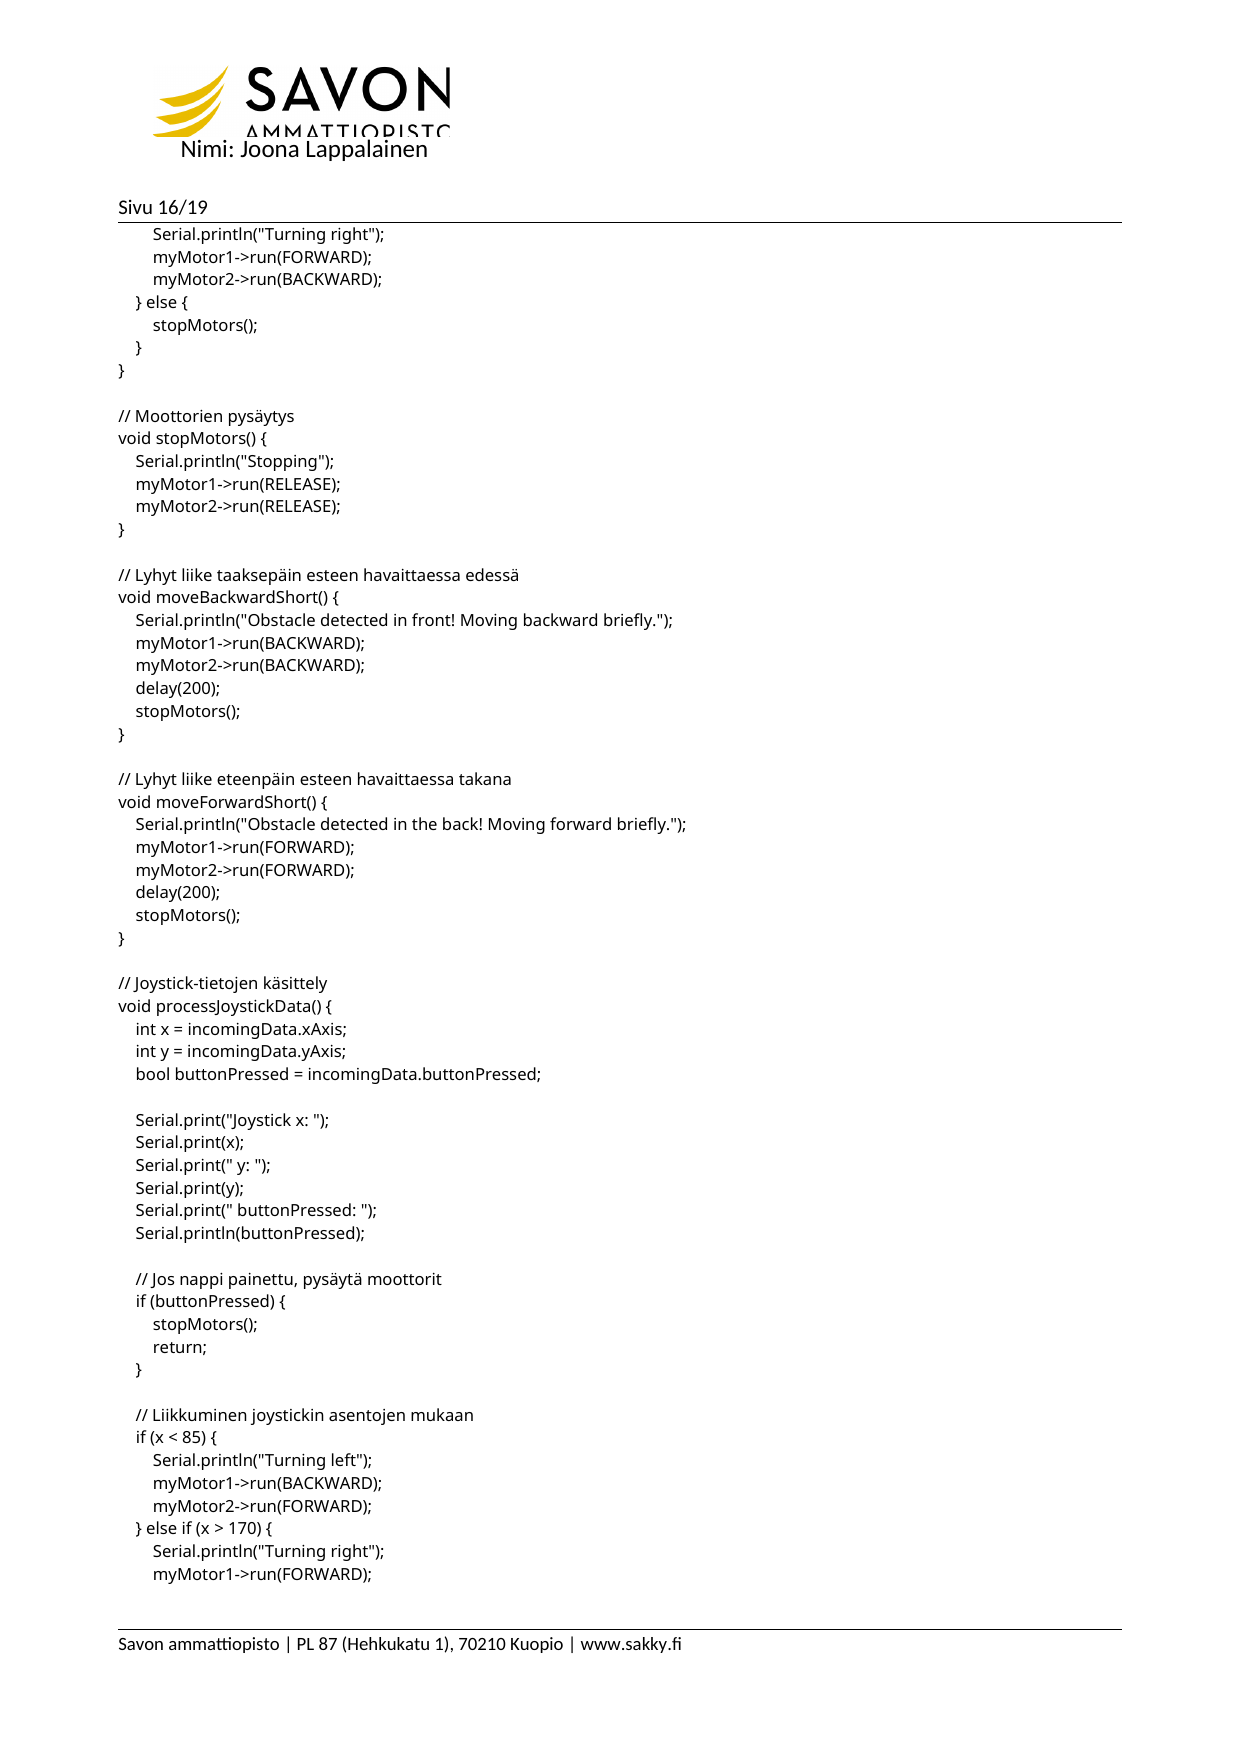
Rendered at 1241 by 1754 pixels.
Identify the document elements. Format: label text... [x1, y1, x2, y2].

text Serial.println("Turning left"); [118, 1449, 1122, 1472]
text myMotor2->run(RELEASE); [118, 495, 1122, 518]
text if (x < 85) { [118, 1426, 1122, 1449]
text Serial.print(" y: "); [118, 1154, 1122, 1176]
text return; [118, 1335, 1122, 1358]
text stopMotors(); [118, 1313, 1122, 1335]
text if (buttonPressed) { [118, 1290, 1122, 1313]
text Serial.println("Obstacle detected in front! Moving backward briefly."); [118, 609, 1122, 631]
text } else if (x > 170) { [118, 1517, 1122, 1540]
text myMotor1->run(BACKWARD); [118, 631, 1122, 654]
text myMotor1->run(BACKWARD); [118, 1472, 1122, 1494]
text } [118, 336, 1122, 359]
text stopMotors(); [118, 904, 1122, 927]
text Serial.println("Turning right"); [118, 1540, 1122, 1562]
text Serial.println("Stopping"); [118, 450, 1122, 472]
text } [118, 722, 1122, 745]
text // Joystick-tietojen käsittely [118, 972, 1122, 995]
text myMotor2->run(BACKWARD); [118, 654, 1122, 677]
text } [118, 1358, 1122, 1381]
picture [152, 65, 450, 137]
text // Lyhyt liike eteenpäin esteen havaittaessa takana [118, 768, 1122, 790]
text myMotor1->run(RELEASE); [118, 472, 1122, 495]
text Serial.println("Obstacle detected in the back! Moving forward briefly."); [118, 813, 1122, 836]
text myMotor2->run(FORWARD); [118, 1494, 1122, 1517]
text delay(200); [118, 881, 1122, 904]
text myMotor1->run(FORWARD); [118, 836, 1122, 858]
text int x = incomingData.xAxis; [118, 1017, 1122, 1040]
text // Jos nappi painettu, pysäytä moottorit [118, 1267, 1122, 1290]
text } [118, 927, 1122, 949]
text // Lyhyt liike taaksepäin esteen havaittaessa edessä [118, 563, 1122, 586]
text Serial.println("Turning right"); [118, 223, 1122, 245]
text stopMotors(); [118, 699, 1122, 722]
text } else { [118, 291, 1122, 313]
text } [118, 359, 1122, 382]
text myMotor1->run(FORWARD); [118, 245, 1122, 268]
text void processJoystickData() { [118, 995, 1122, 1017]
text Serial.println(buttonPressed); [118, 1222, 1122, 1244]
text // Liikkuminen joystickin asentojen mukaan [118, 1403, 1122, 1426]
text Serial.print(x); [118, 1131, 1122, 1154]
text } [118, 518, 1122, 541]
text void moveForwardShort() { [118, 790, 1122, 813]
text // Moottorien pysäytys [118, 404, 1122, 427]
text Serial.print("Joystick x: "); [118, 1108, 1122, 1131]
text myMotor2->run(BACKWARD); [118, 268, 1122, 291]
text void stopMotors() { [118, 427, 1122, 450]
text delay(200); [118, 677, 1122, 699]
text void moveBackwardShort() { [118, 586, 1122, 609]
text Serial.print(y); [118, 1176, 1122, 1199]
text myMotor1->run(FORWARD); [118, 1562, 1122, 1585]
text stopMotors(); [118, 313, 1122, 336]
text bool buttonPressed = incomingData.buttonPressed; [118, 1063, 1122, 1086]
text myMotor2->run(FORWARD); [118, 858, 1122, 881]
text int y = incomingData.yAxis; [118, 1040, 1122, 1063]
text Serial.print(" buttonPressed: "); [118, 1199, 1122, 1222]
